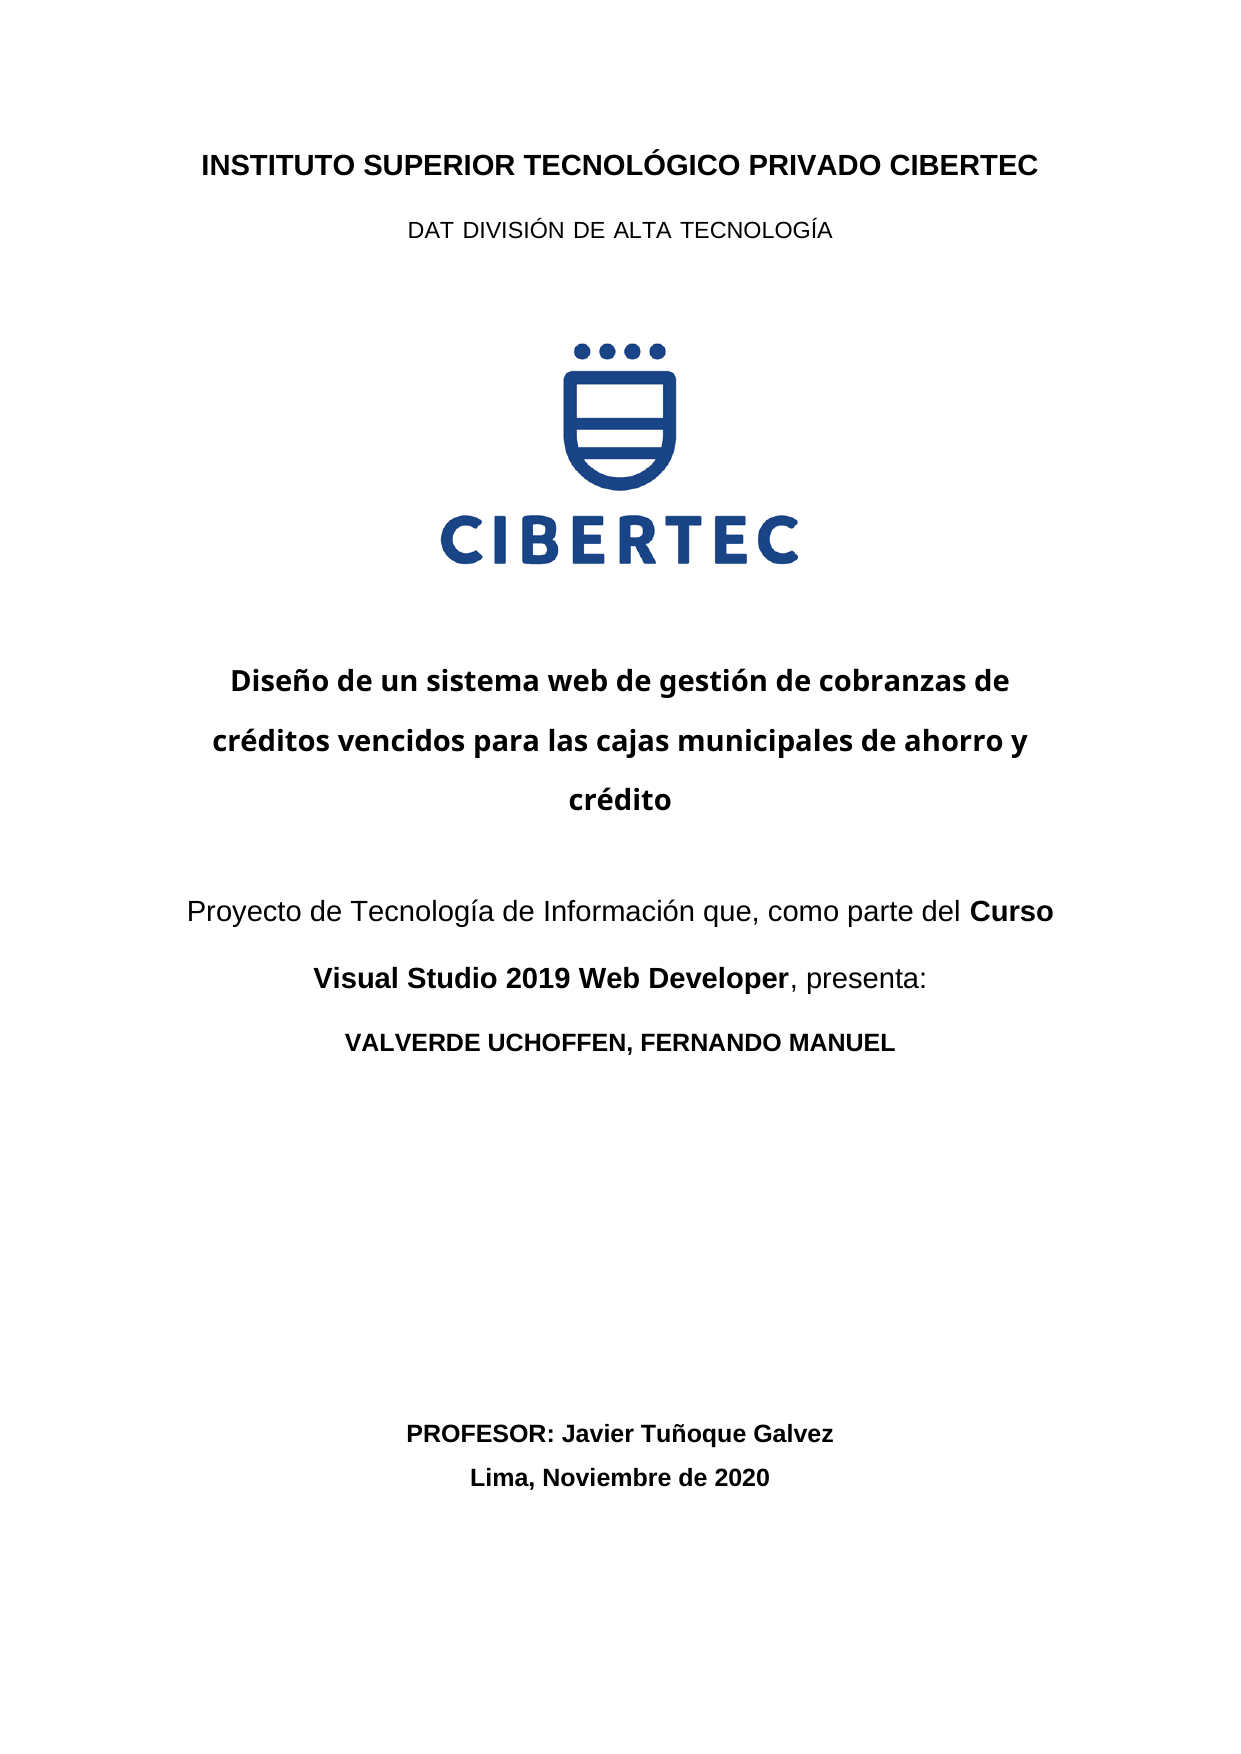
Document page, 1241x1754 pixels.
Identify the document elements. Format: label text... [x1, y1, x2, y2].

text VALVERDE UCHOFFEN, FERNANDO MANUEL [177, 1028, 1063, 1057]
text Diseño de un sistema web de gestión de cobranzas de créditos vencidos para las cajas municipales de ahorro y crédito [177, 661, 1063, 819]
text Proyecto de Tecnología de Información que, como parte del Curso Visual Studio 2019 Web Developer, presenta: [177, 894, 1063, 994]
text INSTITUTO SUPERIOR TECNOLÓGICO PRIVADO CIBERTEC [177, 148, 1063, 181]
text dat división de alta tecnología [177, 211, 1063, 245]
text PROFESOR: Javier Tuñoque Galvez [177, 1419, 1063, 1448]
text Lima, Noviembre de 2020 [177, 1462, 1063, 1491]
picture [436, 338, 804, 569]
